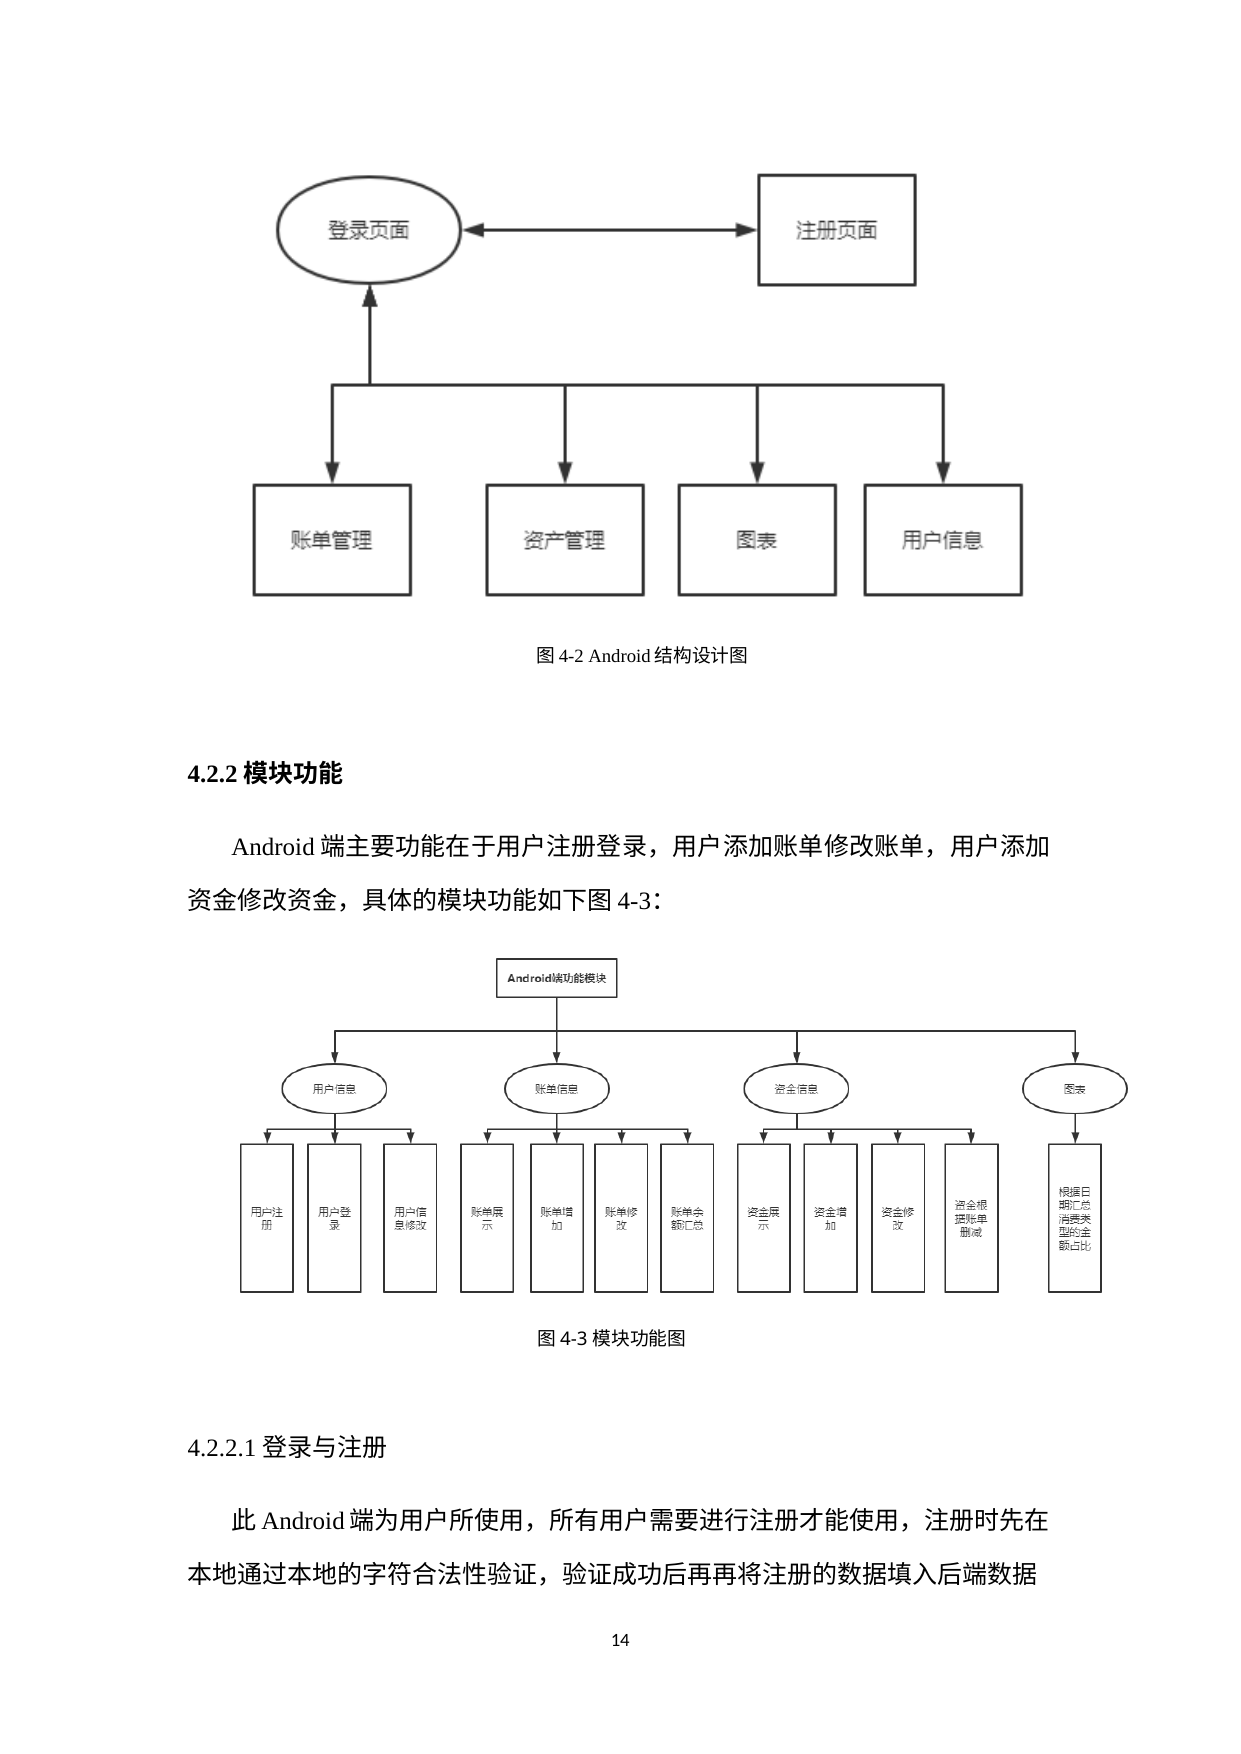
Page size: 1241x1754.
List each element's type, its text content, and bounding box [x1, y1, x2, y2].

text 4.2.2 模块功能 [187, 754, 1053, 790]
text 图4-2 Android结构设计图 [187, 641, 1053, 668]
text 4.2.2.1 登录与注册 [187, 1428, 1053, 1464]
picture [242, 150, 1042, 617]
picture [231, 951, 1135, 1301]
text Android端主要功能在于用户注册登录，用户添加账单修改账单，用户添加资金修改资金，具体的模块功能如下图4-3： [187, 826, 1053, 917]
text 图4-3 模块功能图 [494, 1324, 1053, 1351]
